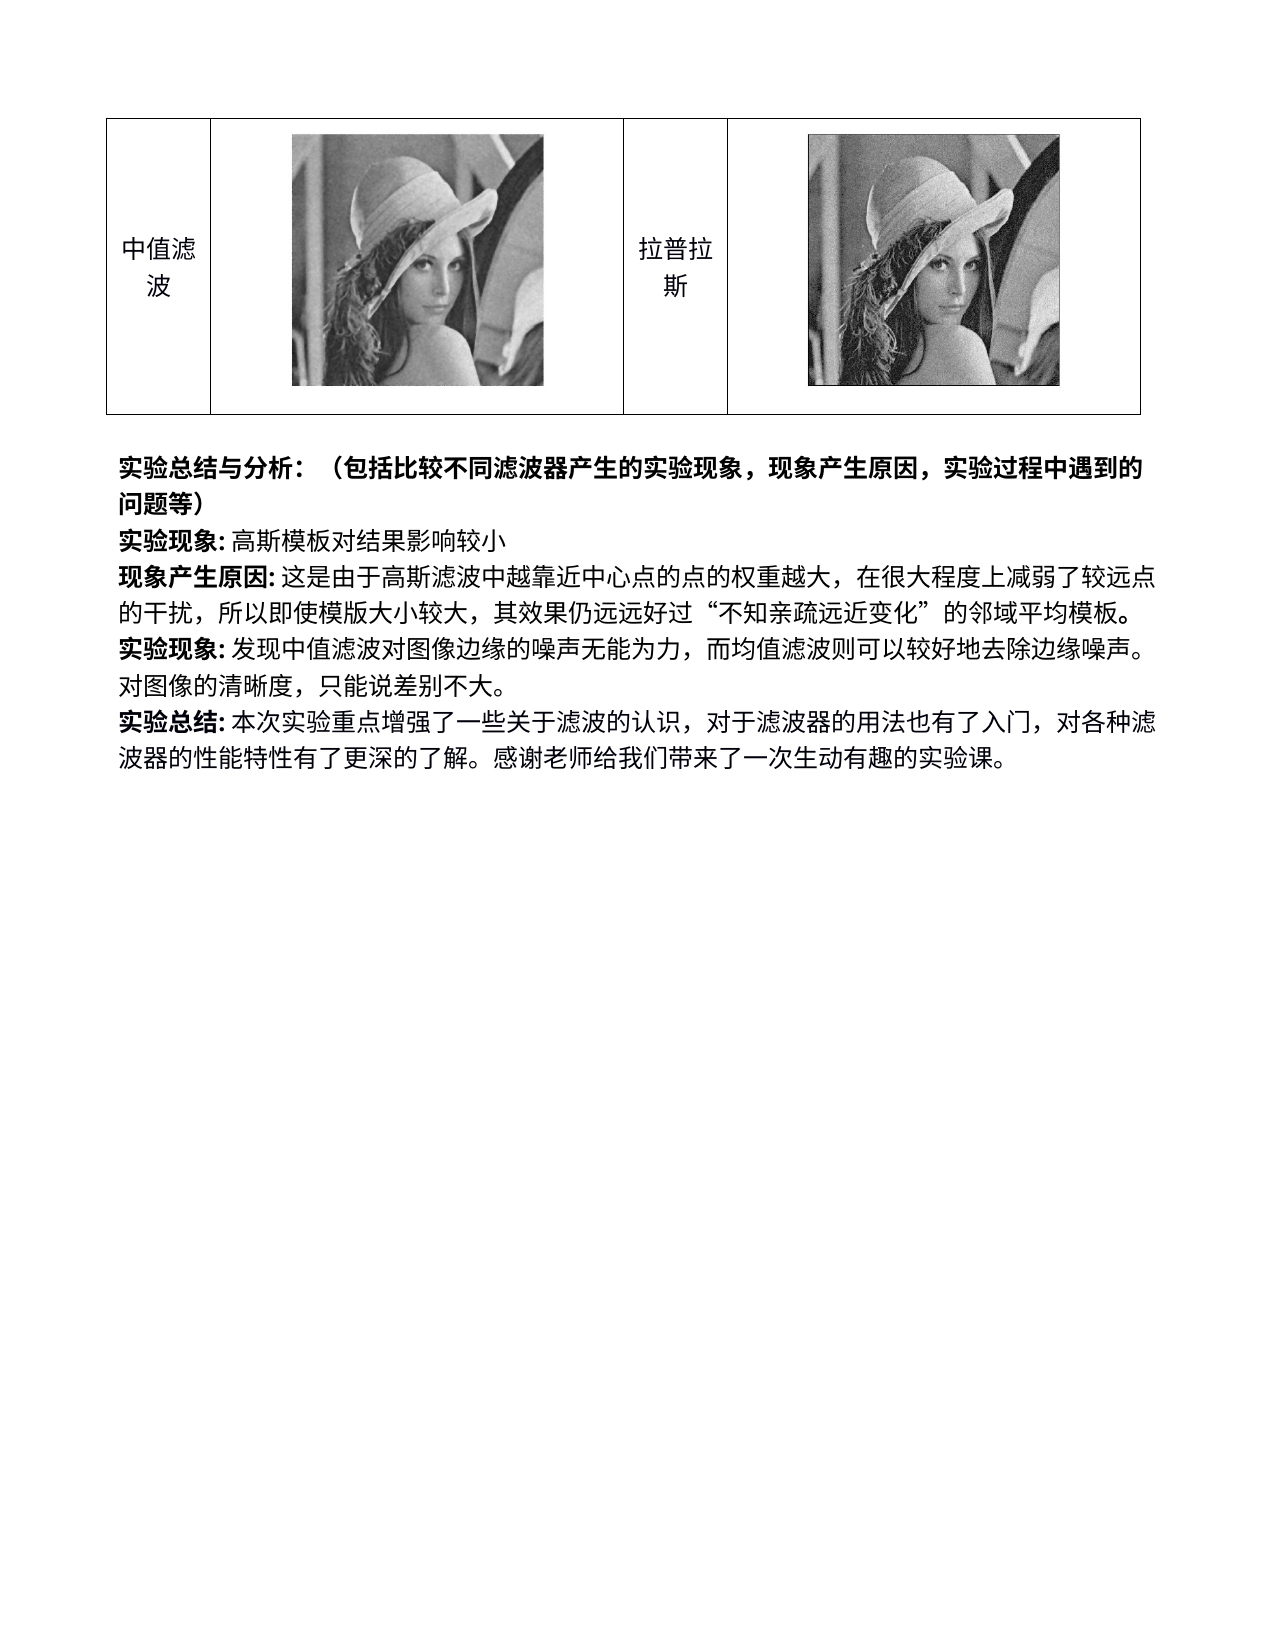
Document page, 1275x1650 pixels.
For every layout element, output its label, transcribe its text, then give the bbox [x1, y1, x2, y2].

table_cell [211, 119, 623, 413]
text 实验总结与分析：（包括比较不同滤波器产生的实验现象，现象产生原因，实验过程中遇到的问题等） [118, 448, 1157, 521]
picture [738, 120, 1129, 413]
table_cell 拉普拉斯 [624, 119, 727, 413]
table_cell 中值滤波 [107, 119, 210, 413]
text 实验现象: 高斯模板对结果影响较小 [118, 521, 1157, 557]
text 实验总结: 本次实验重点增强了一些关于滤波的认识，对于滤波器的用法也有了入门，对各种滤波器的性能特性有了更深的了解。感谢老师给我们带来了一次生动有趣的实验课。 [118, 702, 1157, 775]
text 实验现象: 发现中值滤波对图像边缘的噪声无能为力，而均值滤波则可以较好地去除边缘噪声。 对图像的清晰度，只能说差别不大。 [118, 630, 1157, 702]
picture [222, 120, 613, 413]
table_cell [728, 119, 1140, 413]
text 现象产生原因: 这是由于高斯滤波中越靠近中心点的点的权重越大，在很大程度上减弱了较远点的干扰，所以即使模版大小较大，其效果仍远远好过“不知亲疏远近变化”的邻域平均模板。 [118, 557, 1157, 630]
